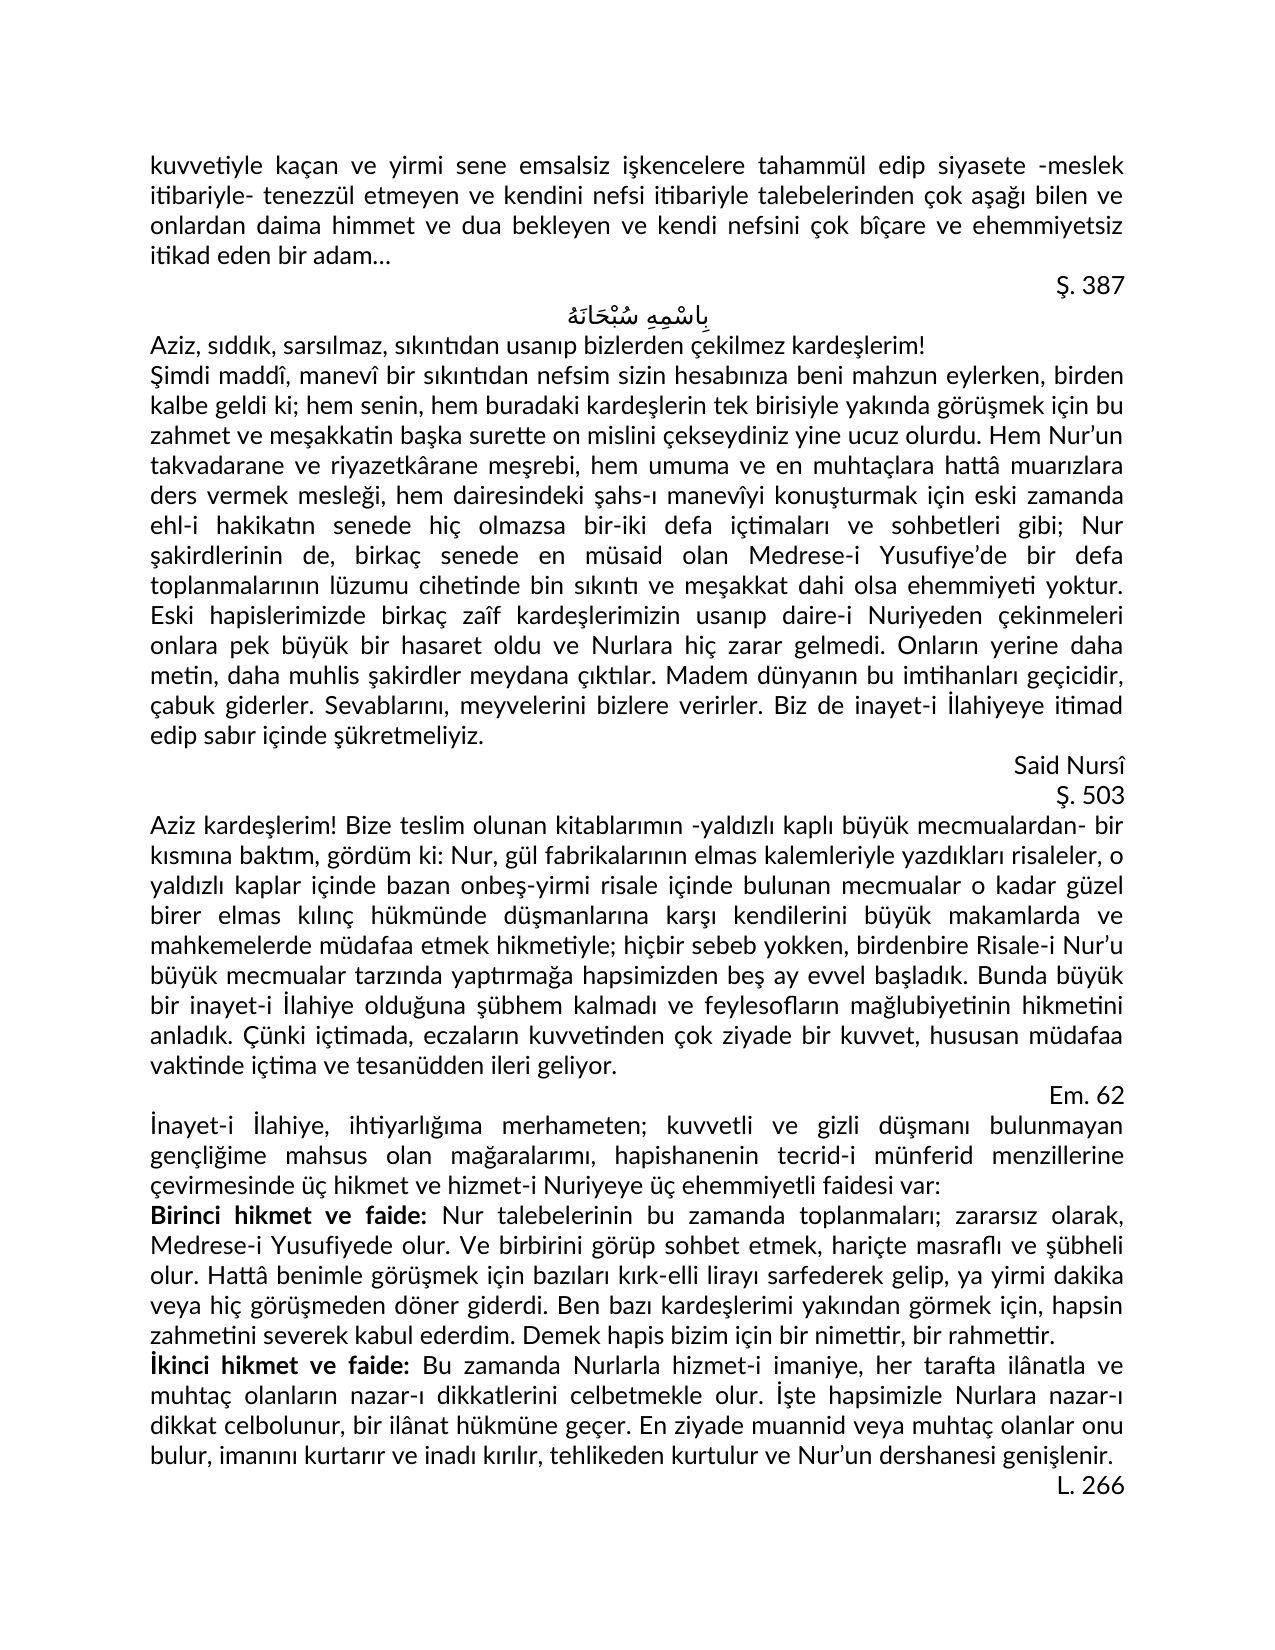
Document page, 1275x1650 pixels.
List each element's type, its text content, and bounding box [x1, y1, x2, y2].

text Ş. 503 [150, 780, 1125, 810]
text Birinci hikmet ve faide: Nur talebelerinin bu zamanda toplanmaları; zararsız olarak, Medrese-i Yusufiyede olur. Ve birbirini görüp sohbet etmek, hariçte masraflı ve şübheli olur. Hattâ benimle görüşmek için bazıları kırk-elli lirayı sarfederek gelip, ya yirmi dakika veya hiç görüşmeden döner giderdi. Ben bazı kardeşlerimi yakından görmek için, hapsin zahmetini severek kabul ederdim. Demek hapis bizim için bir nimettir, bir rahmettir. [150, 1200, 1125, 1350]
text Said Nursî [150, 750, 1125, 780]
text Şimdi maddî, manevî bir sıkıntıdan nefsim sizin hesabınıza beni mahzun eylerken, birden kalbe geldi ki; hem senin, hem buradaki kardeşlerin tek birisiyle yakında görüşmek için bu zahmet ve meşakkatin başka surette on mislini çekseydiniz yine ucuz olurdu. Hem Nur’un takvadarane ve riyazetkârane meşrebi, hem umuma ve en muhtaçlara hattâ muarızlara ders vermek mesleği, hem dairesindeki şahs-ı manevîyi konuşturmak için eski zamanda ehl-i hakikatın senede hiç olmazsa bir-iki defa içtimaları ve sohbetleri gibi; Nur şakirdlerinin de, birkaç senede en müsaid olan Medrese-i Yusufiye’de bir defa toplanmalarının lüzumu cihetinde bin sıkıntı ve meşakkat dahi olsa ehemmiyeti yoktur. Eski hapislerimizde birkaç zaîf kardeşlerimizin usanıp daire-i Nuriyeden çekinmeleri onlara pek büyük bir hasaret oldu ve Nurlara hiç zarar gelmedi. Onların yerine daha metin, daha muhlis şakirdler meydana çıktılar. Madem dünyanın bu imtihanları geçicidir, çabuk giderler. Sevablarını, meyvelerini bizlere verirler. Biz de inayet-i İlahiyeye itimad edip sabır içinde şükretmeliyiz. [150, 360, 1125, 750]
text Aziz, sıddık, sarsılmaz, sıkıntıdan usanıp bizlerden çekilmez kardeşlerim! [150, 330, 1125, 360]
text Ş. 387 [150, 270, 1125, 300]
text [150, 150, 1125, 270]
text Em. 62 [150, 1080, 1125, 1110]
text İnayet-i İlahiye, ihtiyarlığıma merhameten; kuvvetli ve gizli düşmanı bulunmayan gençliğime mahsus olan mağaralarımı, hapishanenin tecrid-i münferid menzillerine çevirmesinde üç hikmet ve hizmet-i Nuriyeye üç ehemmiyetli faidesi var: [150, 1110, 1125, 1200]
text İkinci hikmet ve faide: Bu zamanda Nurlarla hizmet-i imaniye, her tarafta ilânatla ve muhtaç olanların nazar-ı dikkatlerini celbetmekle olur. İşte hapsimizle Nurlara nazar-ı dikkat celbolunur, bir ilânat hükmüne geçer. En ziyade muannid veya muhtaç olanlar onu bulur, imanını kurtarır ve inadı kırılır, tehlikeden kurtulur ve Nur’un dershanesi genişlenir. [150, 1350, 1125, 1470]
text بِاسْمِهِ سُبْحَانَهُ [150, 300, 1125, 330]
text Aziz kardeşlerim! Bize teslim olunan kitablarımın -yaldızlı kaplı büyük mecmualardan- bir kısmına baktım, gördüm ki: Nur, gül fabrikalarının elmas kalemleriyle yazdıkları risaleler, o yaldızlı kaplar içinde bazan onbeş-yirmi risale içinde bulunan mecmualar o kadar güzel birer elmas kılınç hükmünde düşmanlarına karşı kendilerini büyük makamlarda ve mahkemelerde müdafaa etmek hikmetiyle; hiçbir sebeb yokken, birdenbire Risale-i Nur’u büyük mecmualar tarzında yaptırmağa hapsimizden beş ay evvel başladık. Bunda büyük bir inayet-i İlahiye olduğuna şübhem kalmadı ve feylesofların mağlubiyetinin hikmetini anladık. Çünki içtimada, eczaların kuvvetinden çok ziyade bir kuvvet, hususan müdafaa vaktinde içtima ve tesanüdden ileri geliyor. [150, 810, 1125, 1080]
text L. 266 [150, 1470, 1125, 1500]
